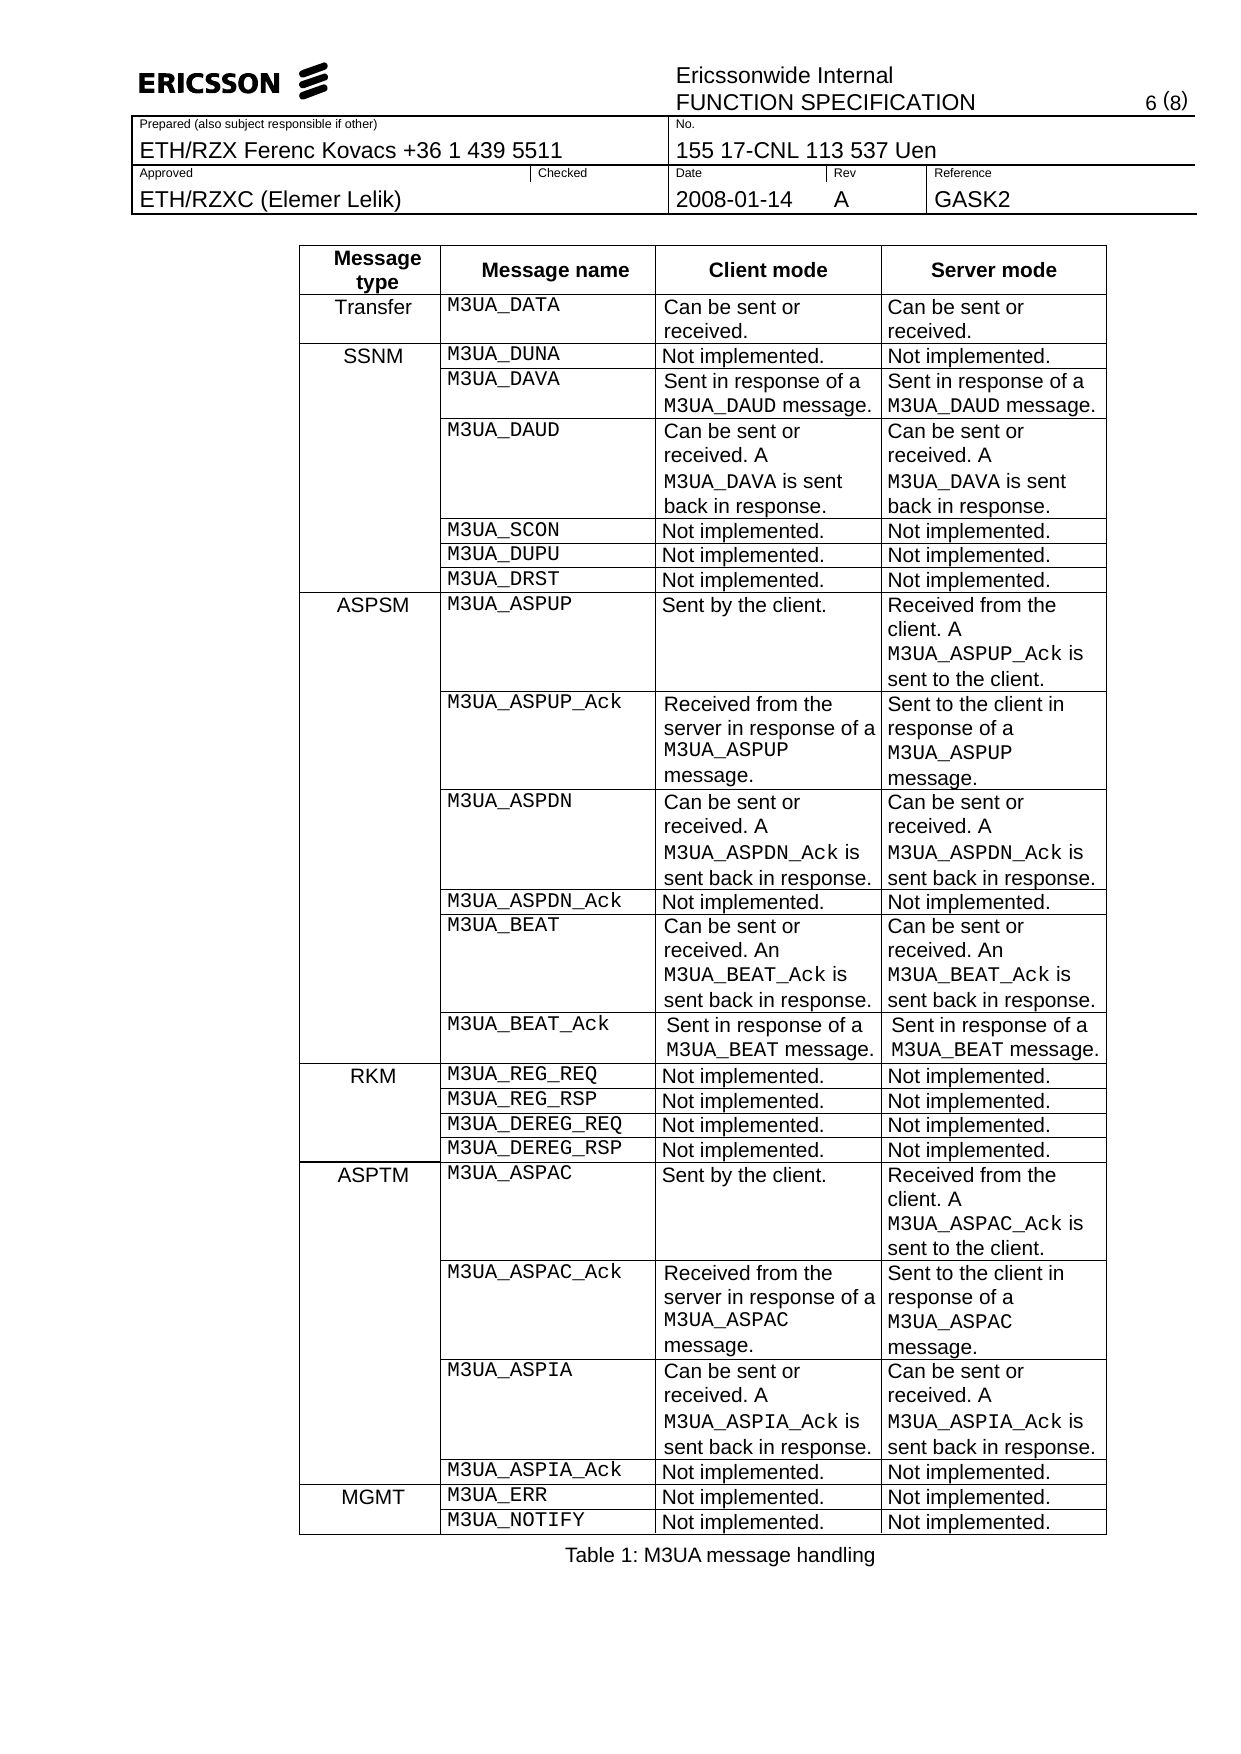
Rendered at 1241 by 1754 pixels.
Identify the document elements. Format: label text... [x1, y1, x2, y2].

table_cell ASPSM [300, 593, 440, 1062]
table_cell M3UA_NOTIFY [441, 1510, 655, 1533]
table_cell Sent by the client. [656, 1163, 881, 1260]
table_cell M3UA_DEREG_RSP [441, 1138, 655, 1161]
table_cell Not implemented. [656, 519, 881, 543]
table_cell M3UA_BEAT [441, 915, 655, 1012]
table_cell M3UA_REG_RSP [441, 1089, 655, 1112]
table_cell M3UA_DATA [441, 295, 655, 342]
table_cell M3UA_ASPDN_Ack [441, 890, 655, 914]
table_cell Not implemented. [656, 1064, 881, 1087]
table_cell Not implemented. [656, 1510, 881, 1533]
table_cell Not implemented. [882, 544, 1106, 567]
table_header Client mode [656, 246, 881, 293]
table_cell Not implemented. [656, 1485, 881, 1508]
table_cell Can be sent or received. [656, 295, 881, 342]
table_cell Not implemented. [882, 1138, 1106, 1161]
table_cell Can be sent or received. A M3UA_ASPDN_Ack is sent back in response. [882, 790, 1106, 889]
table_cell M3UA_DUPU [441, 544, 655, 567]
table_cell RKM [300, 1064, 440, 1161]
table_header Server mode [882, 246, 1106, 293]
text Table 1: M3UA message handling [565, 1543, 875, 1567]
table_cell Not implemented. [656, 1138, 881, 1161]
table_cell Can be sent or received. A M3UA_ASPDN_Ack is sent back in response. [656, 790, 881, 889]
table_cell Not implemented. [882, 1510, 1106, 1533]
table_cell Received from the client. A M3UA_ASPUP_Ack is sent to the client. [882, 593, 1106, 691]
table_cell Not implemented. [656, 544, 881, 567]
table_cell Not implemented. [882, 1460, 1106, 1483]
table_cell M3UA_ASPDN [441, 790, 655, 889]
table_cell M3UA_DRST [441, 568, 655, 592]
table_cell Not implemented. [656, 1114, 881, 1137]
table_cell M3UA_ASPIA_Ack [441, 1460, 655, 1483]
table_cell Sent in response of a M3UA_DAUD message. [656, 369, 881, 418]
table_cell Sent to the client in response of a M3UA_ASPAC message. [882, 1261, 1106, 1359]
table_cell Sent to the client in response of a M3UA_ASPUP message. [882, 692, 1106, 789]
table_cell Can be sent or received. A M3UA_ASPIA_Ack is sent back in response. [882, 1360, 1106, 1459]
table_cell Not implemented. [882, 890, 1106, 914]
table_cell Transfer [300, 295, 440, 342]
table_cell Sent by the client. [656, 593, 881, 691]
table_cell Not implemented. [882, 344, 1106, 367]
table_cell Received from the server in response of a M3UA_ASPUP message. [656, 692, 881, 789]
table_cell Not implemented. [656, 1089, 881, 1112]
table_cell M3UA_ASPUP_Ack [441, 692, 655, 789]
table_cell Sent in response of a M3UA_DAUD message. [882, 369, 1106, 418]
table_header Message name [441, 246, 655, 293]
table_cell M3UA_ASPUP [441, 593, 655, 691]
table_cell M3UA_REG_REQ [441, 1064, 655, 1087]
table_cell Can be sent or received. A M3UA_ASPIA_Ack is sent back in response. [656, 1360, 881, 1459]
table_cell Not implemented. [656, 568, 881, 592]
table_cell M3UA_DAVA [441, 369, 655, 418]
table_cell Not implemented. [882, 1114, 1106, 1137]
table_cell Not implemented. [882, 1485, 1106, 1508]
table_cell Not implemented. [656, 344, 881, 367]
table_cell M3UA_DEREG_REQ [441, 1114, 655, 1137]
table_cell M3UA_DAUD [441, 419, 655, 518]
table_cell Not implemented. [882, 568, 1106, 592]
table_cell Can be sent or received. [882, 295, 1106, 342]
table_cell M3UA_ASPIA [441, 1360, 655, 1459]
table_cell Sent in response of a M3UA_BEAT message. [656, 1013, 881, 1062]
table_cell M3UA_ERR [441, 1485, 655, 1508]
table_cell MGMT [300, 1485, 440, 1533]
table_cell M3UA_SCON [441, 519, 655, 543]
table_cell Received from the client. A M3UA_ASPAC_Ack is sent to the client. [882, 1163, 1106, 1260]
table_cell M3UA_ASPAC [441, 1163, 655, 1260]
table_cell Not implemented. [882, 1089, 1106, 1112]
table_cell Can be sent or received. A M3UA_DAVA is sent back in response. [656, 419, 881, 518]
table_cell Not implemented. [882, 519, 1106, 543]
table_cell Can be sent or received. A M3UA_DAVA is sent back in response. [882, 419, 1106, 518]
table_cell Sent in response of a M3UA_BEAT message. [882, 1013, 1106, 1062]
table_cell Not implemented. [656, 890, 881, 914]
table_cell M3UA_BEAT_Ack [441, 1013, 655, 1062]
table_cell M3UA_DUNA [441, 344, 655, 367]
table_cell Can be sent or received. An M3UA_BEAT_Ack is sent back in response. [656, 915, 881, 1012]
table_cell SSNM [300, 344, 440, 592]
table_cell ASPTM [300, 1163, 440, 1483]
table_cell Not implemented. [882, 1064, 1106, 1087]
table_cell M3UA_ASPAC_Ack [441, 1261, 655, 1359]
table_cell Can be sent or received. An M3UA_BEAT_Ack is sent back in response. [882, 915, 1106, 1012]
table_cell Not implemented. [656, 1460, 881, 1483]
table_header Message type [300, 246, 440, 293]
table_cell Received from the server in response of a M3UA_ASPAC message. [656, 1261, 881, 1359]
